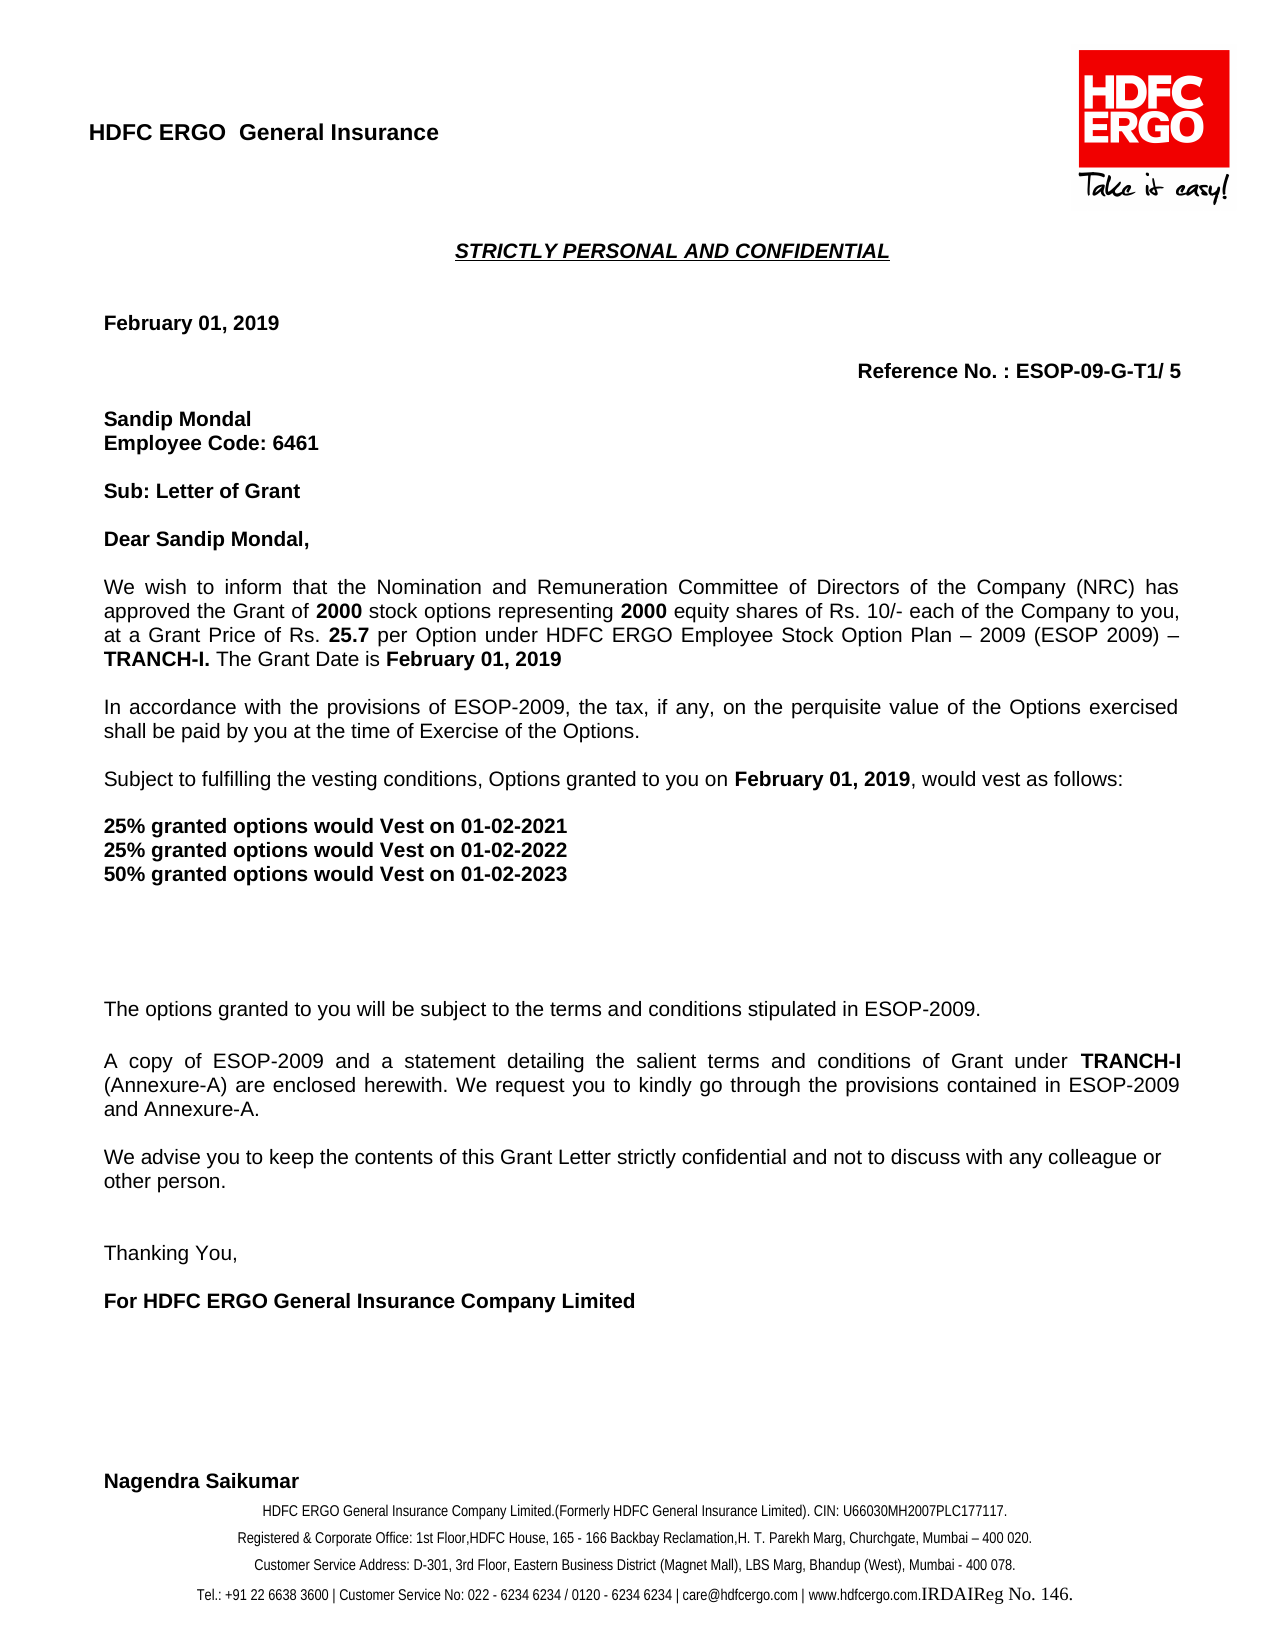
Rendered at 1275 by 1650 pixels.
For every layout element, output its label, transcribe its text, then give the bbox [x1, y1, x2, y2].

text Dear Sandip Mondal, [103, 527, 1181, 551]
text The options granted to you will be subject to the terms and conditions stipulated in ESOP-2009. [103, 996, 1181, 1020]
text We wish to inform that the Nomination and Remuneration Committee of Directors of the Company (NRC) has approved the Grant of 2000 stock options representing 2000 equity shares of Rs. 10/- each of the Company to you, at a Grant Price of Rs. 25.7 per Option under HDFC ERGO Employee Stock Option Plan – 2009 (ESOP 2009) – TRANCH-I. The Grant Date is February 01, 2019 [103, 575, 1181, 671]
text In accordance with the provisions of ESOP-2009, the tax, if any, on the perquisite value of the Options exercised shall be paid by you at the time of Exercise of the Options. [103, 694, 1181, 742]
text 25% granted options would Vest on 01-02-2022 [103, 838, 1181, 862]
text 50% granted options would Vest on 01-02-2023 [103, 862, 1181, 886]
text A copy of ESOP-2009 and a statement detailing the salient terms and conditions of Grant under TRANCH-I (Annexure-A) are enclosed herewith. We request you to kindly go through the provisions contained in ESOP-2009 and Annexure-A. [103, 1049, 1181, 1121]
text Sandip Mondal [103, 407, 1181, 431]
text We advise you to keep the contents of this Grant Letter strictly confidential and not to discuss with any colleague or other person. [103, 1145, 1181, 1193]
text Subject to fulfilling the vesting conditions, Options granted to you on February 01, 2019, would vest as follows: [103, 766, 1181, 790]
picture [1071, 44, 1237, 211]
text Reference No. : ESOP-09-G-T1/ 5 [103, 359, 1181, 383]
text Employee Code: 6461 [103, 431, 1181, 455]
text For HDFC ERGO General Insurance Company Limited [103, 1289, 1111, 1313]
text STRICTLY PERSONAL AND CONFIDENTIAL [164, 239, 1181, 263]
text Sub: Letter of Grant [103, 479, 1181, 503]
text Nagendra Saikumar [103, 1468, 1111, 1492]
text February 01, 2019 [103, 311, 1181, 335]
text Thanking You, [103, 1241, 1111, 1265]
text 25% granted options would Vest on 01-02-2021 [103, 814, 1181, 838]
